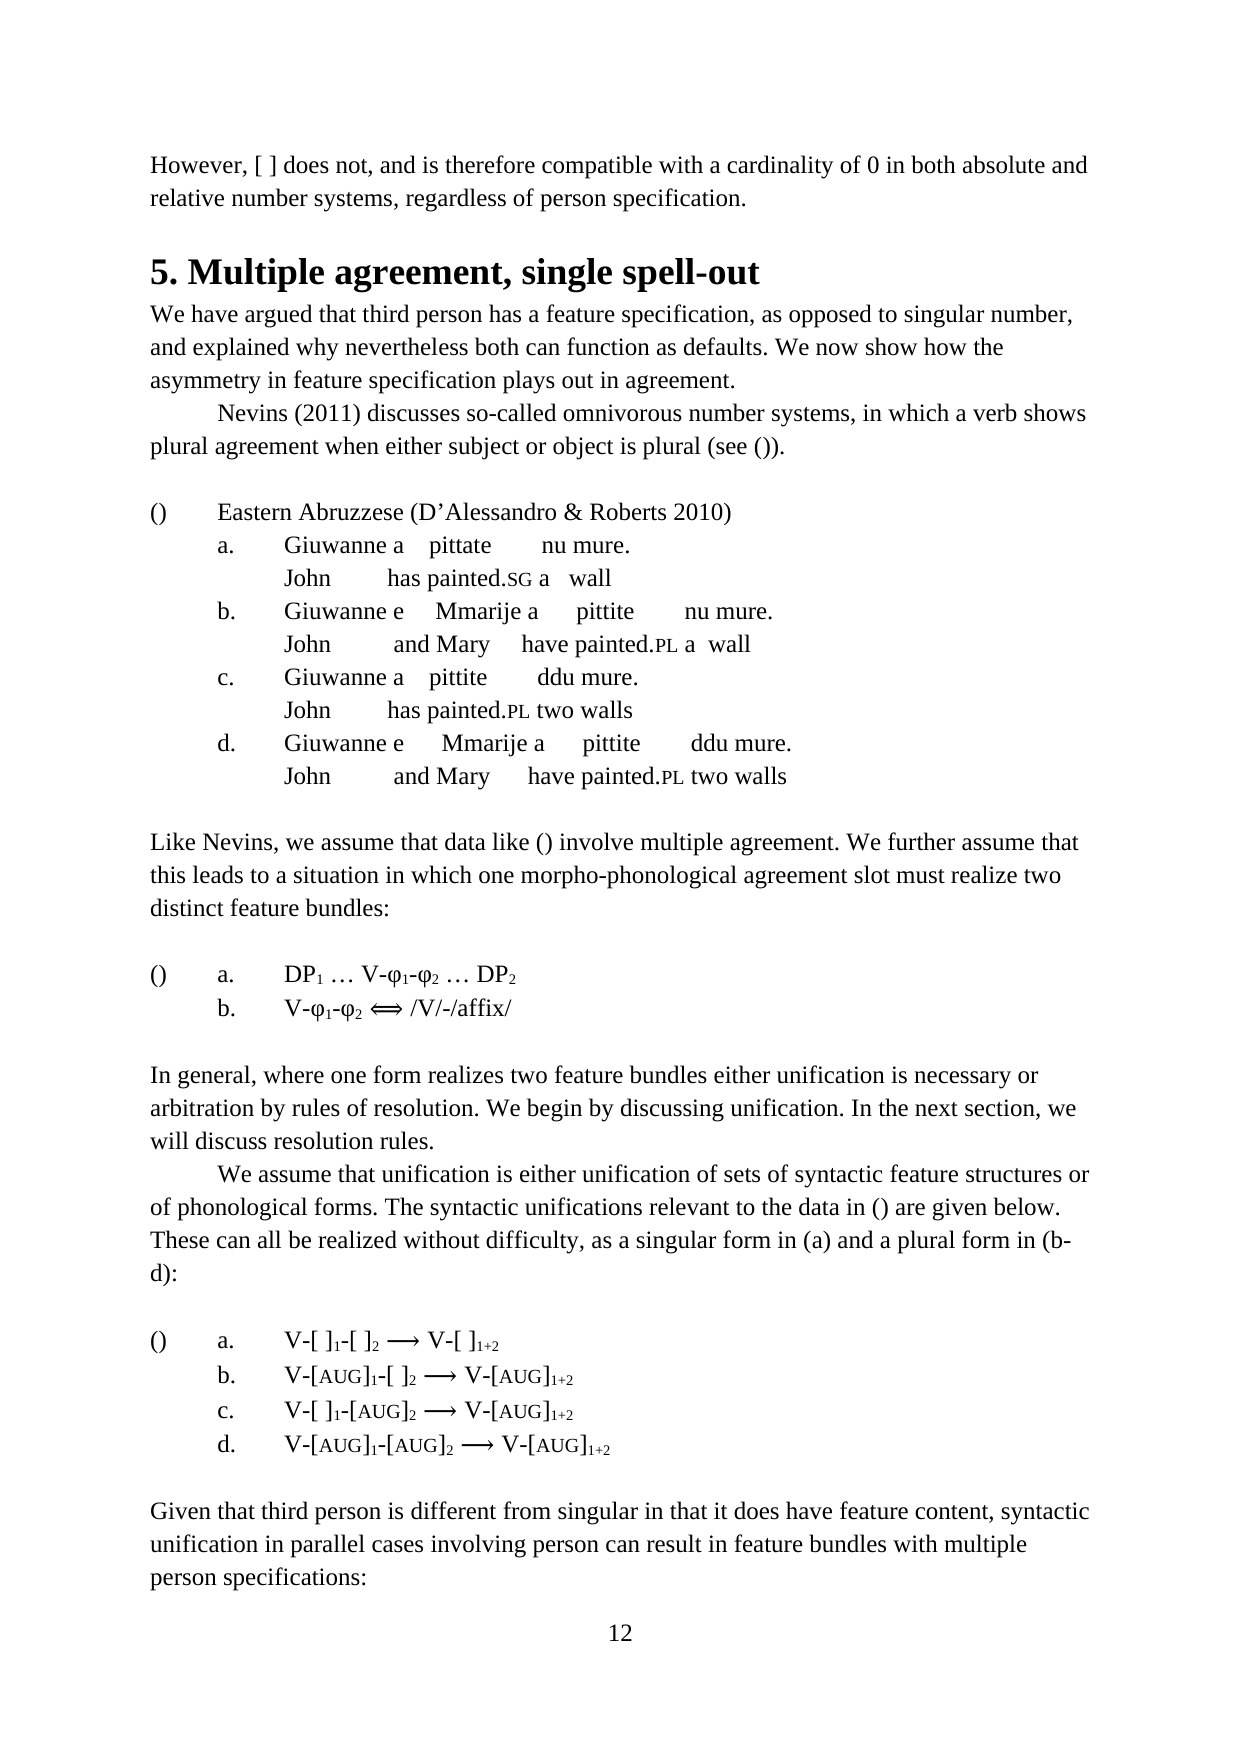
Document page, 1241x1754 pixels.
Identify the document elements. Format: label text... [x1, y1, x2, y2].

text c. V-[ ]1-[aug]2 ⟶ V-[aug]1+2 [150, 1393, 1090, 1423]
text Nevins (2011) discusses so-called omnivorous number systems, in which a verb shows plural agreement when either subject or object is plural (see (22)). [150, 398, 1090, 459]
text a. Giuwanne a pittate nu mure. [150, 530, 1090, 558]
text We have argued that third person has a feature specification, as opposed to singular number, and explained why nevertheless both can function as defaults. We now show how the asymmetry in feature specification plays out in agreement. [150, 299, 1090, 393]
text () Eastern Abruzzese (D’Alessandro & Roberts 2010) [150, 497, 1090, 526]
text c. Giuwanne a pittite ddu mure. [150, 662, 1090, 691]
text We assume that unification is either unification of sets of syntactic feature structures or of phonological forms. The syntactic unifications relevant to the data in (22) are given below. These can all be realized without difficulty, as a singular form in (24a) and a plural form in (24b-d): [150, 1159, 1090, 1287]
text () a. V-[ ]1-[ ]2 ⟶ V-[ ]1+2 [150, 1324, 1090, 1354]
text John has painted.pl two walls [150, 695, 1090, 724]
text b. V-[aug]1-[ ]2 ⟶ V-[aug]1+2 [150, 1359, 1090, 1389]
text b. Giuwanne e Mmarije a pittite nu mure. [150, 596, 1090, 624]
text Given that third person is different from singular in that it does have feature content, syntactic unification in parallel cases involving person can result in feature bundles with multiple person specifications: [150, 1496, 1090, 1591]
text Like Nevins, we assume that data like (22) involve multiple agreement. We further assume that this leads to a situation in which one morpho-phonological agreement slot must realize two distinct feature bundles: [150, 827, 1090, 922]
text In general, where one form realizes two feature bundles either unification is necessary or arbitration by rules of resolution. We begin by discussing unification. In the next section, we will discuss resolution rules. [150, 1060, 1090, 1154]
text () a. DP1 … V-φ1-φ2 … DP2 [150, 959, 1090, 988]
text b. V-φ1-φ2 ⟺ /V/-/affix/ [150, 992, 1090, 1022]
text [150, 150, 1090, 212]
text 5. Multiple agreement, single spell-out [150, 249, 1090, 292]
text John and Mary have painted.pl a wall [150, 629, 1090, 658]
text d. Giuwanne e Mmarije a pittite ddu mure. [150, 728, 1090, 757]
text d. V-[aug]1-[aug]2 ⟶ V-[aug]1+2 [150, 1428, 1090, 1458]
text John has painted.sg a wall [150, 563, 1090, 592]
text John and Mary have painted.pl two walls [150, 761, 1090, 790]
